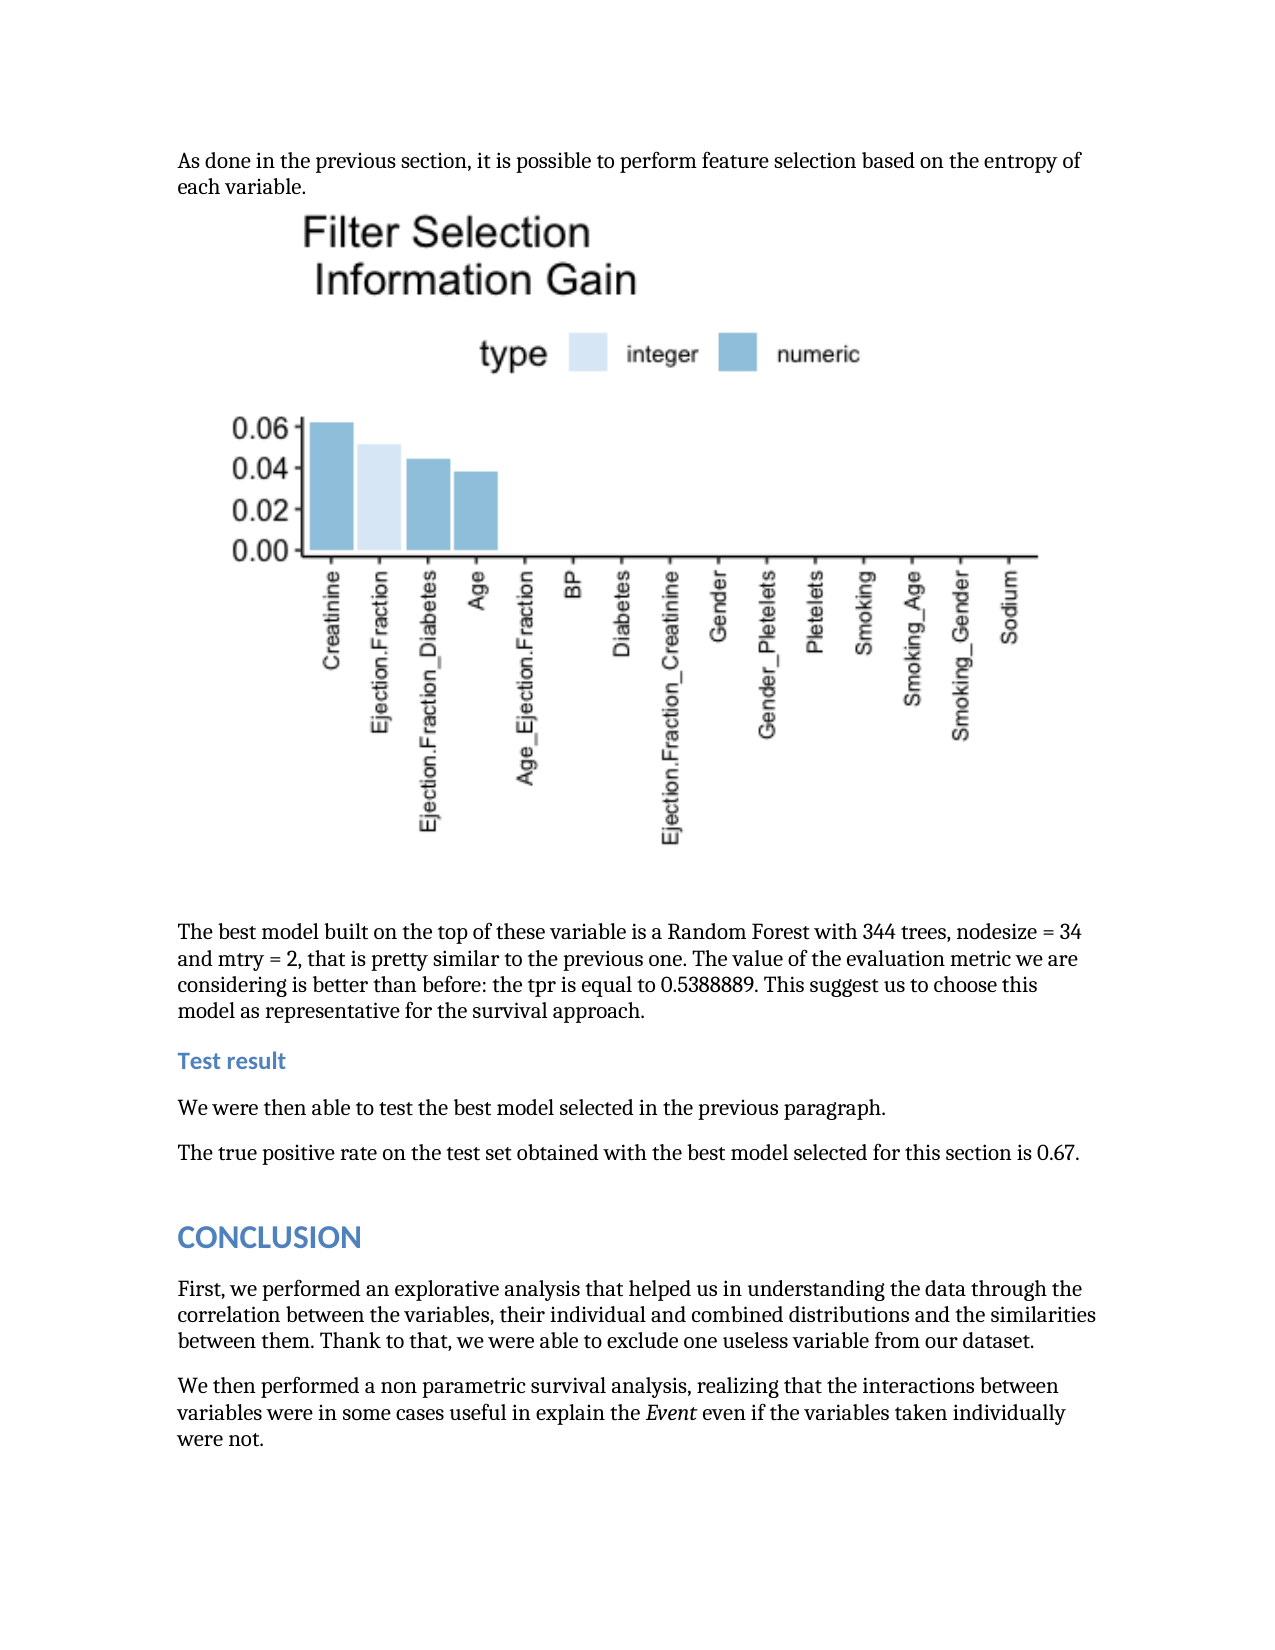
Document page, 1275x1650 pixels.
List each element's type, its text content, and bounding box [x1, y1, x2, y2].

text First, we performed an explorative analysis that helped us in understanding the data through the correlation between the variables, their individual and combined distributions and the similarities between them. Thank to that, we were able to exclude one useless variable from our dataset. [177, 1276, 1098, 1354]
subtitle Test result [177, 1045, 1098, 1076]
subtitle CONCLUSION [177, 1216, 1098, 1257]
picture [177, 200, 1053, 901]
text We were then able to test the best model selected in the previous paragraph. [177, 1094, 1098, 1121]
text The true positive rate on the test set obtained with the best model selected for this section is 0.67. [177, 1140, 1098, 1166]
text The best model built on the top of these variable is a Random Forest with 344 trees, nodesize = 34 and mtry = 2, that is pretty similar to the previous one. The value of the evaluation metric we are considering is better than before: the tpr is equal to 0.5388889. This suggest us to choose this model as representative for the survival approach. [177, 919, 1098, 1024]
